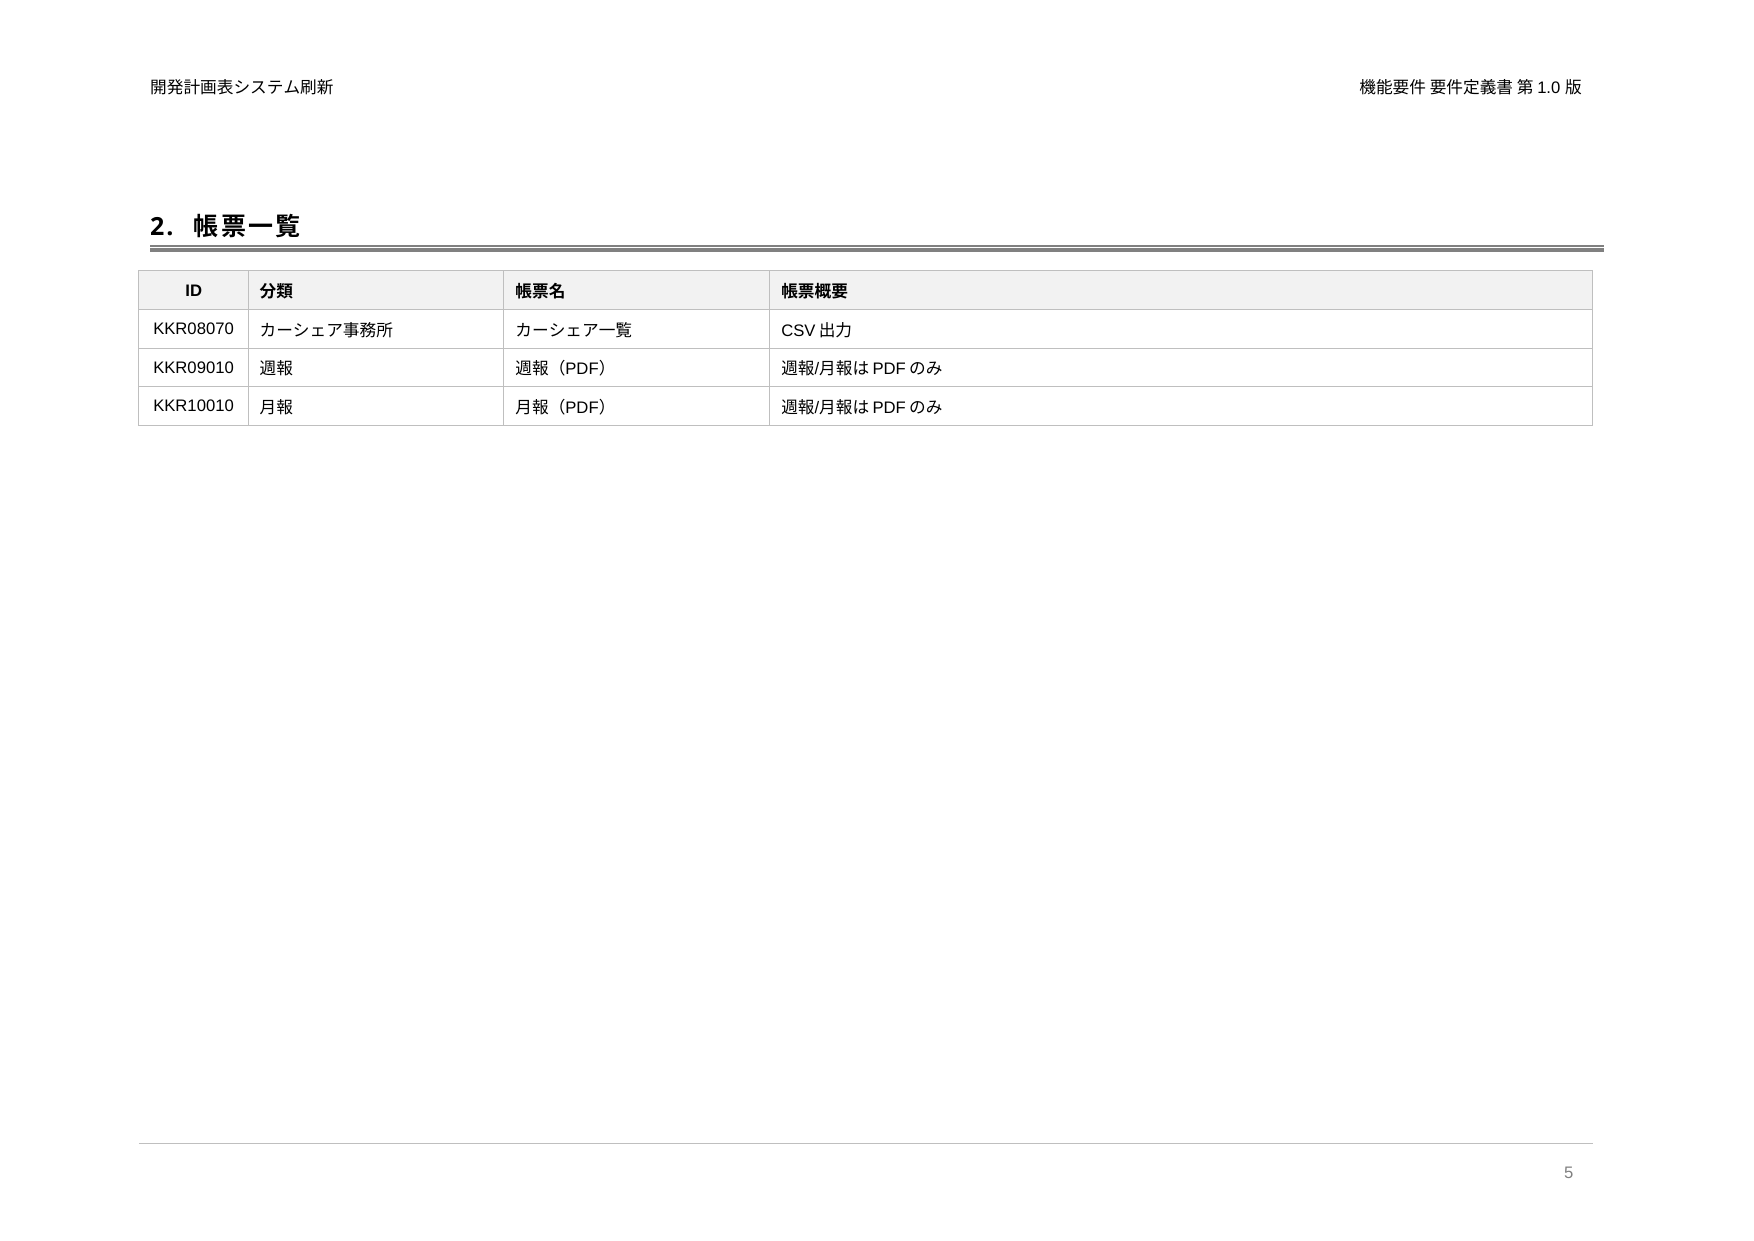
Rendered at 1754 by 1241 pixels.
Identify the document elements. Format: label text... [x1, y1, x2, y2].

table_cell CSV出力 [770, 310, 1592, 347]
table_cell 週報/月報はPDFのみ [770, 349, 1592, 386]
table_cell 週報/月報はPDFのみ [770, 387, 1592, 424]
table_cell 月報（PDF） [504, 387, 769, 424]
table_cell 週報（PDF） [504, 349, 769, 386]
table_header 帳票概要 [770, 271, 1592, 309]
table_cell カーシェア事務所 [249, 310, 503, 347]
table_cell KKR08070 [139, 310, 248, 347]
subtitle 帳票一覧 [150, 206, 1604, 245]
table_cell 週報 [249, 349, 503, 386]
table_header 分類 [249, 271, 503, 309]
table_cell 月報 [249, 387, 503, 424]
table_header 帳票名 [504, 271, 769, 309]
table_cell KKR09010 [139, 349, 248, 386]
table_cell カーシェア一覧 [504, 310, 769, 347]
table_cell KKR10010 [139, 387, 248, 424]
table_header ID [139, 271, 248, 309]
